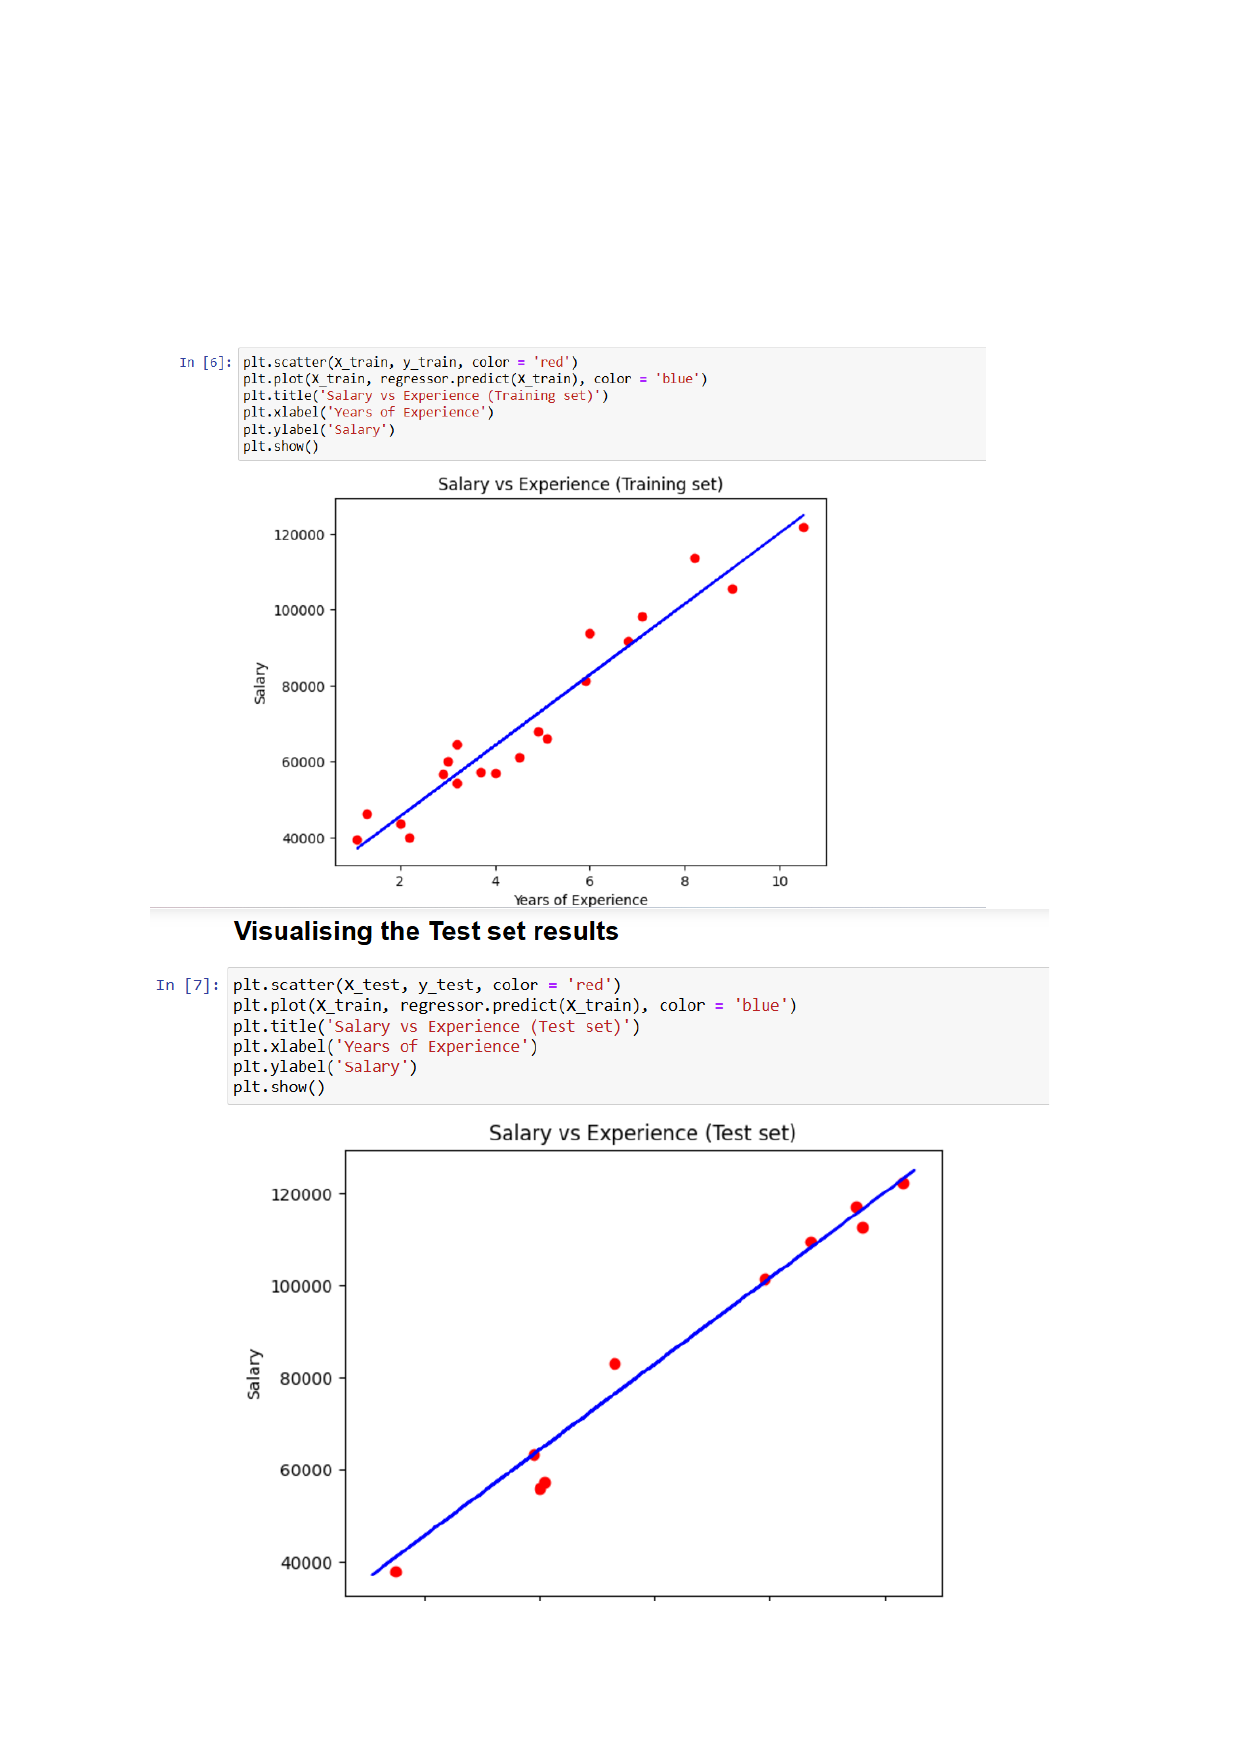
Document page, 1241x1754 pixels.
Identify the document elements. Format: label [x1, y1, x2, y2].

picture [150, 344, 986, 908]
picture [150, 909, 1050, 1601]
